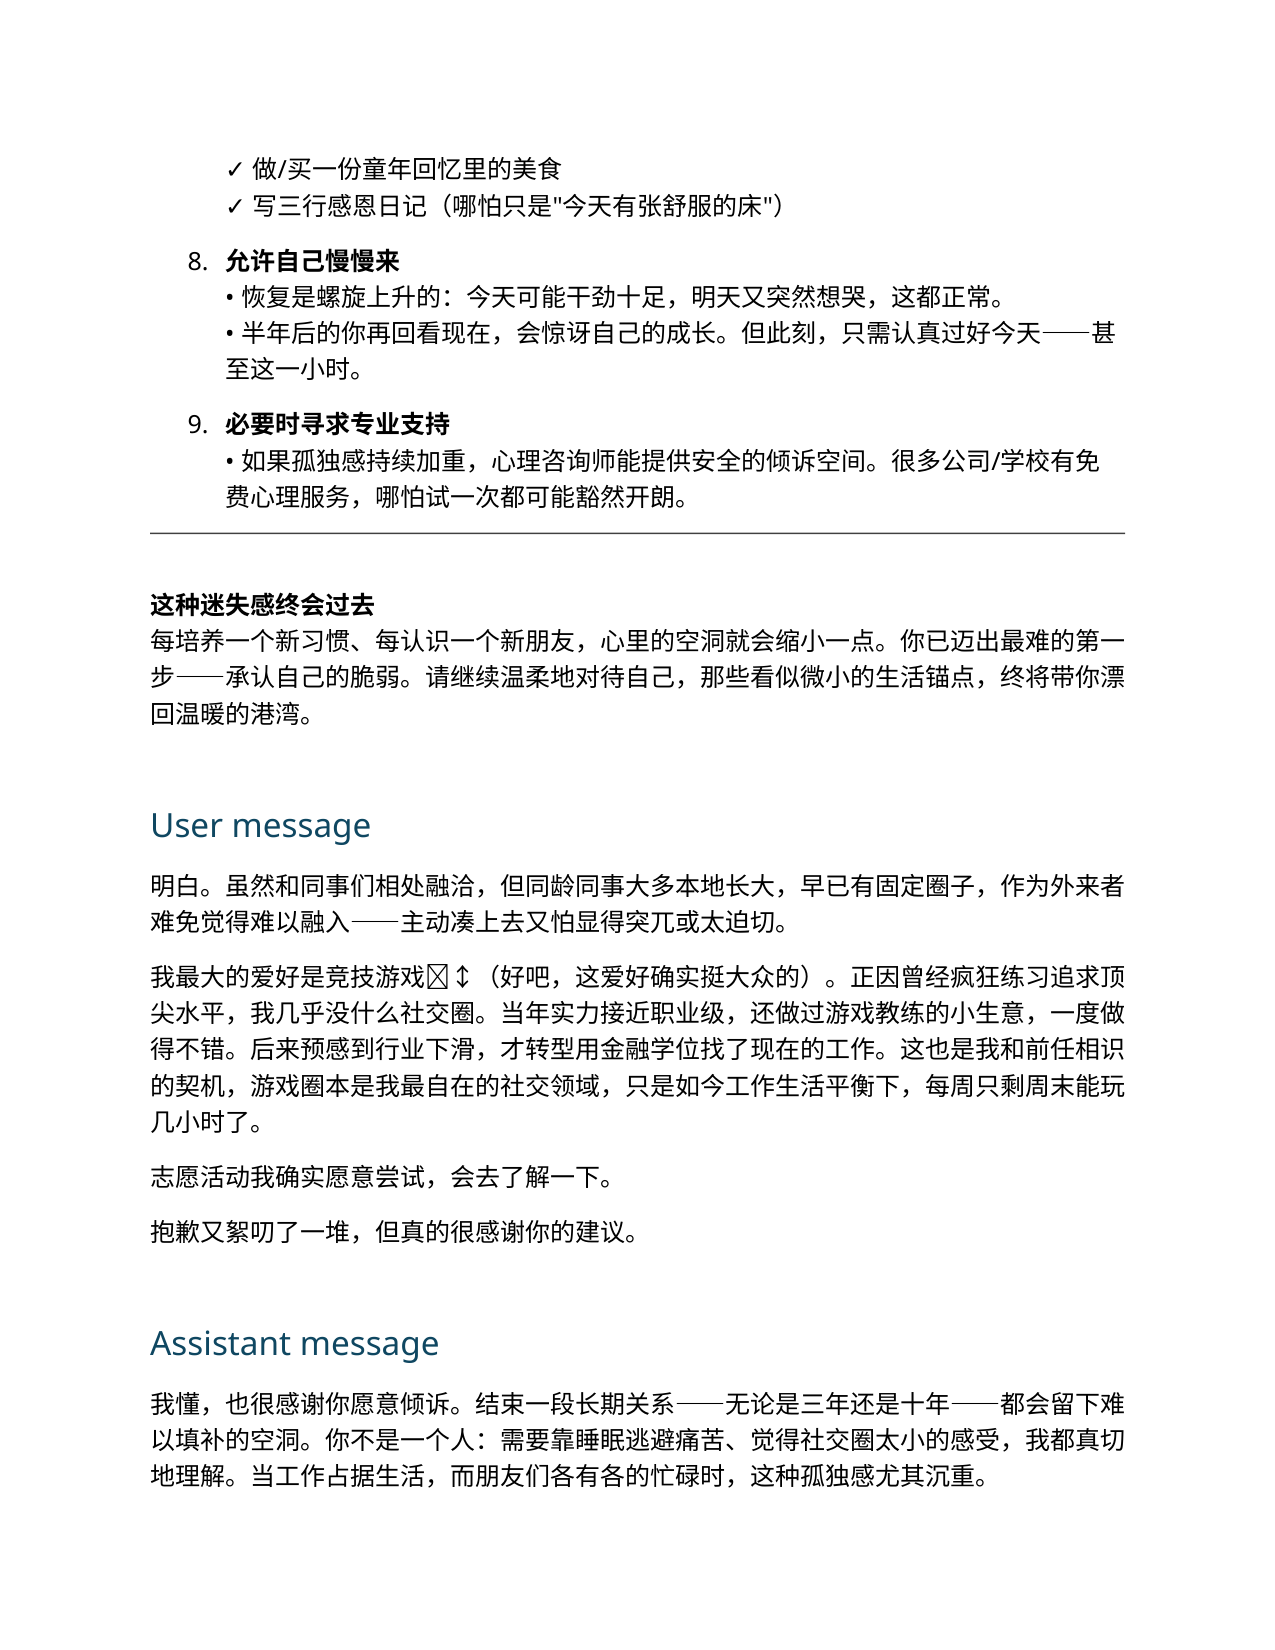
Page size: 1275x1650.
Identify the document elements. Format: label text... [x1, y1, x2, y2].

text 我懂，也很感谢你愿意倾诉。结束一段长期关系——无论是三年还是十年——都会留下难以填补的空洞。你不是一个人：需要靠睡眠逃避痛苦、觉得社交圈太小的感受，我都真切地理解。当工作占据生活，而朋友们各有各的忙碌时，这种孤独感尤其沉重。 [150, 1384, 1125, 1493]
text 我最大的爱好是竞技游戏🙂‍↕️（好吧，这爱好确实挺大众的）。正因曾经疯狂练习追求顶尖水平，我几乎没什么社交圈。当年实力接近职业级，还做过游戏教练的小生意，一度做得不错。后来预感到行业下滑，才转型用金融学位找了现在的工作。这也是我和前任相识的契机，游戏圈本是我最自在的社交领域，只是如今工作生活平衡下，每周只剩周末能玩几小时了。 [150, 957, 1125, 1138]
subtitle Assistant message [150, 1320, 1125, 1366]
text 志愿活动我确实愿意尝试，会去了解一下。 [150, 1157, 1125, 1193]
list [187, 150, 1125, 222]
subtitle User message [150, 802, 1125, 847]
text 明白。虽然和同事们相处融洽，但同龄同事大多本地长大，早已有固定圈子，作为外来者难免觉得难以融入——主动凑上去又怕显得突兀或太迫切。 [150, 866, 1125, 938]
list 必要时寻求专业支持 • 如果孤独感持续加重，心理咨询师能提供安全的倾诉空间。很多公司/学校有免费心理服务，哪怕试一次都可能豁然开朗。 [187, 405, 1125, 514]
list 允许自己慢慢来 • 恢复是螺旋上升的：今天可能干劲十足，明天又突然想哭，这都正常。 • 半年后的你再回看现在，会惊讶自己的成长。但此刻，只需认真过好今天——甚至这一小时。 [187, 241, 1125, 386]
text 这种迷失感终会过去 每培养一个新习惯、每认识一个新朋友，心里的空洞就会缩小一点。你已迈出最难的第一步——承认自己的脆弱。请继续温柔地对待自己，那些看似微小的生活锚点，终将带你漂回温暖的港湾。 [150, 585, 1125, 730]
text 抱歉又絮叨了一堆，但真的很感谢你的建议。 [150, 1212, 1125, 1248]
